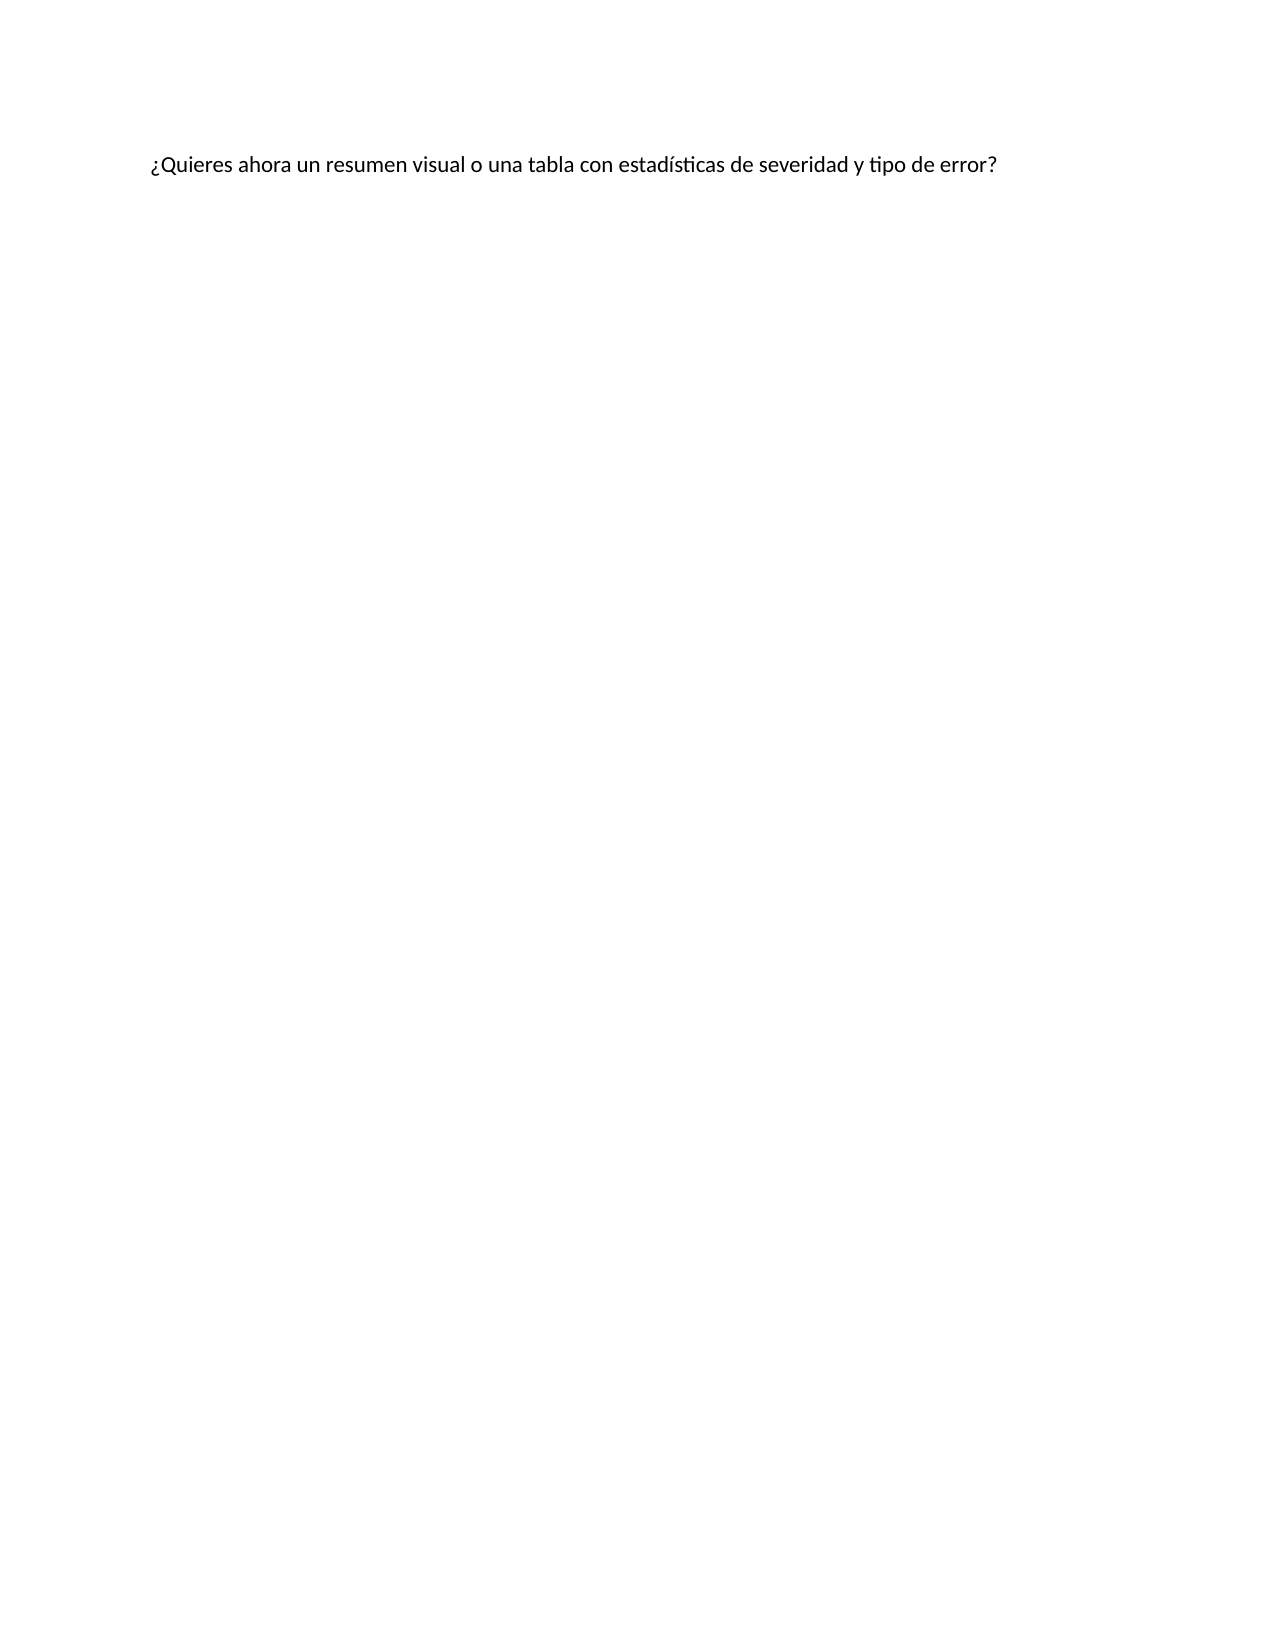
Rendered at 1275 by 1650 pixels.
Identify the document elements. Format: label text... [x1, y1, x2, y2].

text ¿Quieres ahora un resumen visual o una tabla con estadísticas de severidad y tipo de error? ​ [150, 150, 1125, 178]
